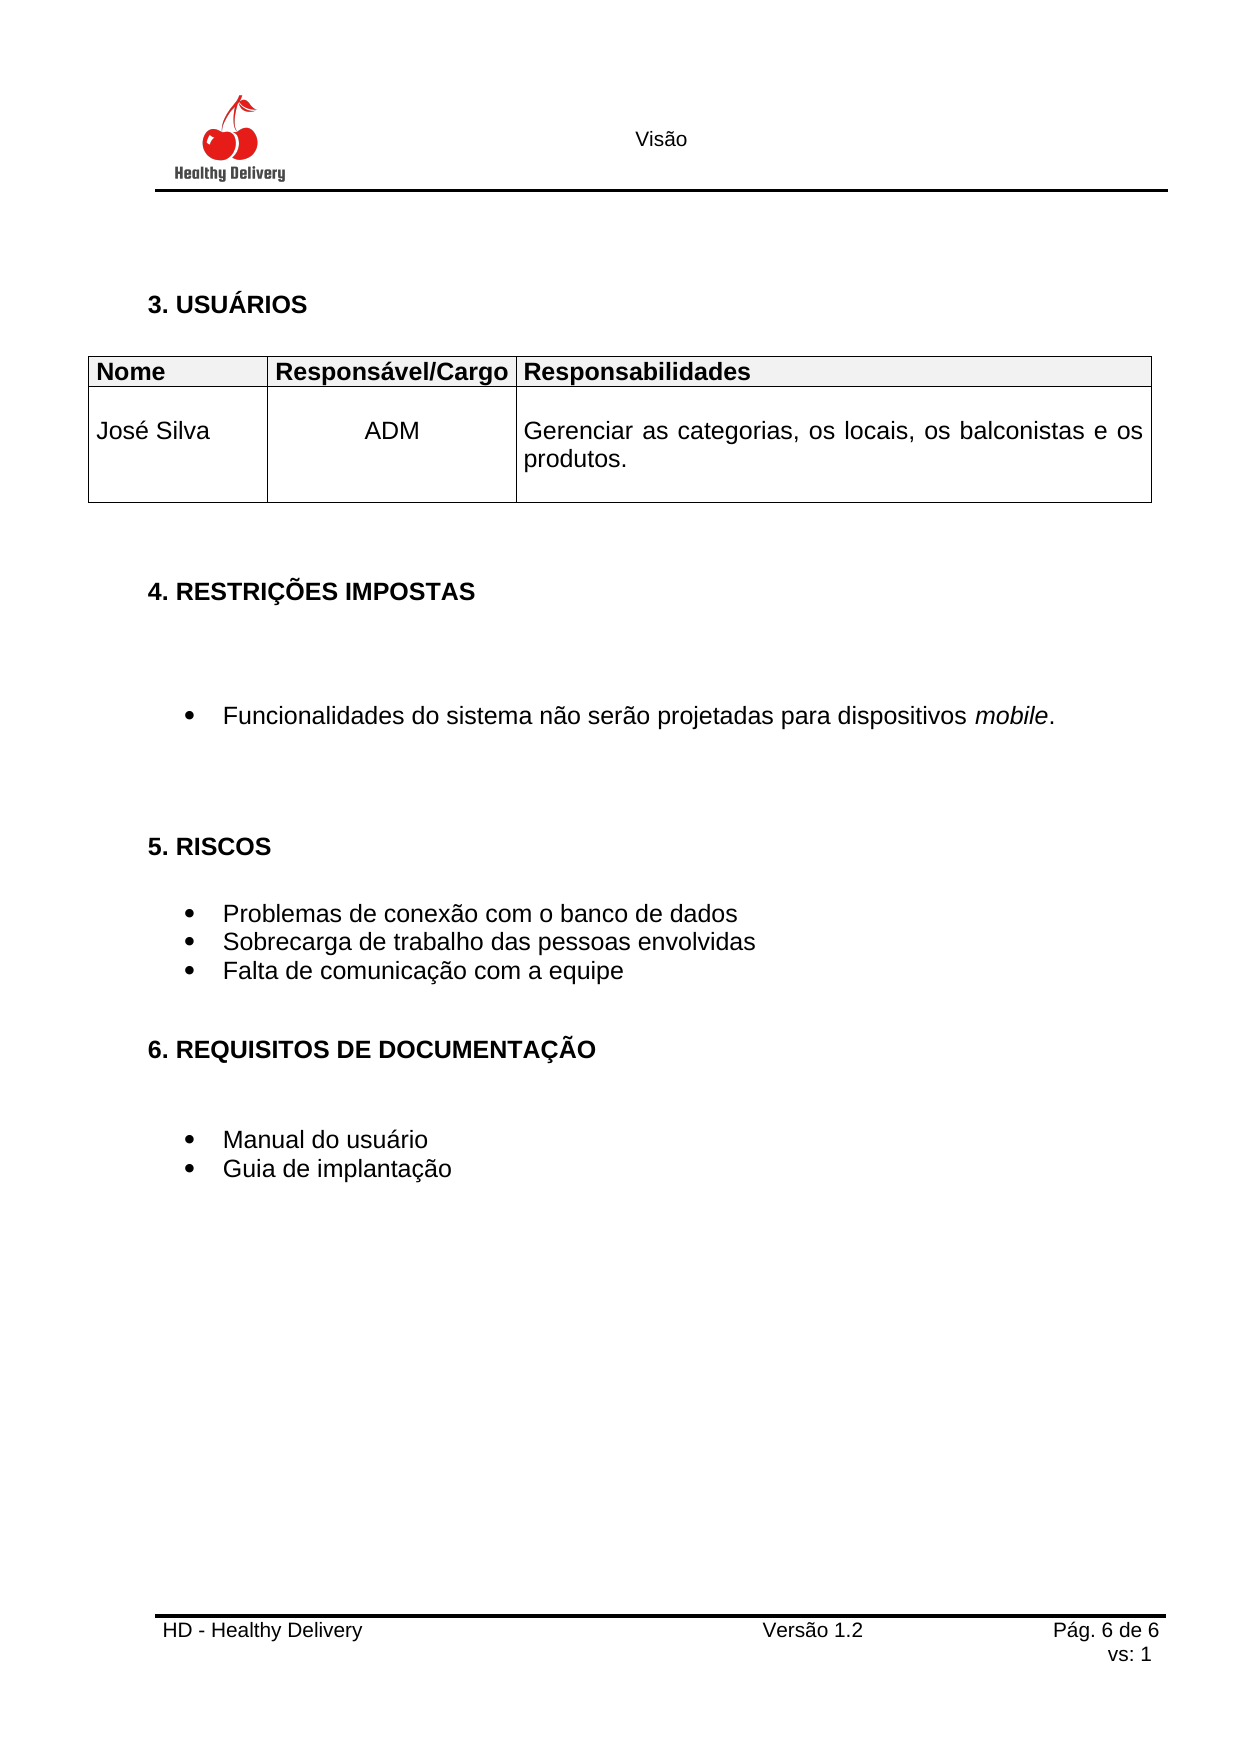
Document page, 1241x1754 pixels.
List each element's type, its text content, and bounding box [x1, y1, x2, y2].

list Manual do usuário [185, 1125, 1152, 1154]
list Sobrecarga de trabalho das pessoas envolvidas [185, 927, 1152, 956]
table_cell ADM [268, 387, 516, 502]
list Funcionalidades do sistema não serão projetadas para dispositivos mobile. [185, 701, 1152, 729]
table_cell José Silva [89, 387, 267, 502]
list Guia de implantação [185, 1154, 1152, 1183]
subtitle Usuários [148, 290, 1152, 319]
subtitle Requisitos de Documentação [148, 1035, 1152, 1064]
table_cell Gerenciar as categorias, os locais, os balconistas e os produtos. [517, 387, 1151, 502]
table_header Responsável/Cargo [268, 357, 516, 386]
list Falta de comunicação com a equipe [185, 956, 1152, 985]
subtitle Riscos [148, 832, 1152, 861]
table_header Nome [89, 357, 267, 386]
table_header Responsabilidades [517, 357, 1151, 386]
subtitle Restrições Impostas [148, 577, 1152, 606]
list Problemas de conexão com o banco de dados [185, 898, 1152, 927]
picture [168, 88, 292, 189]
